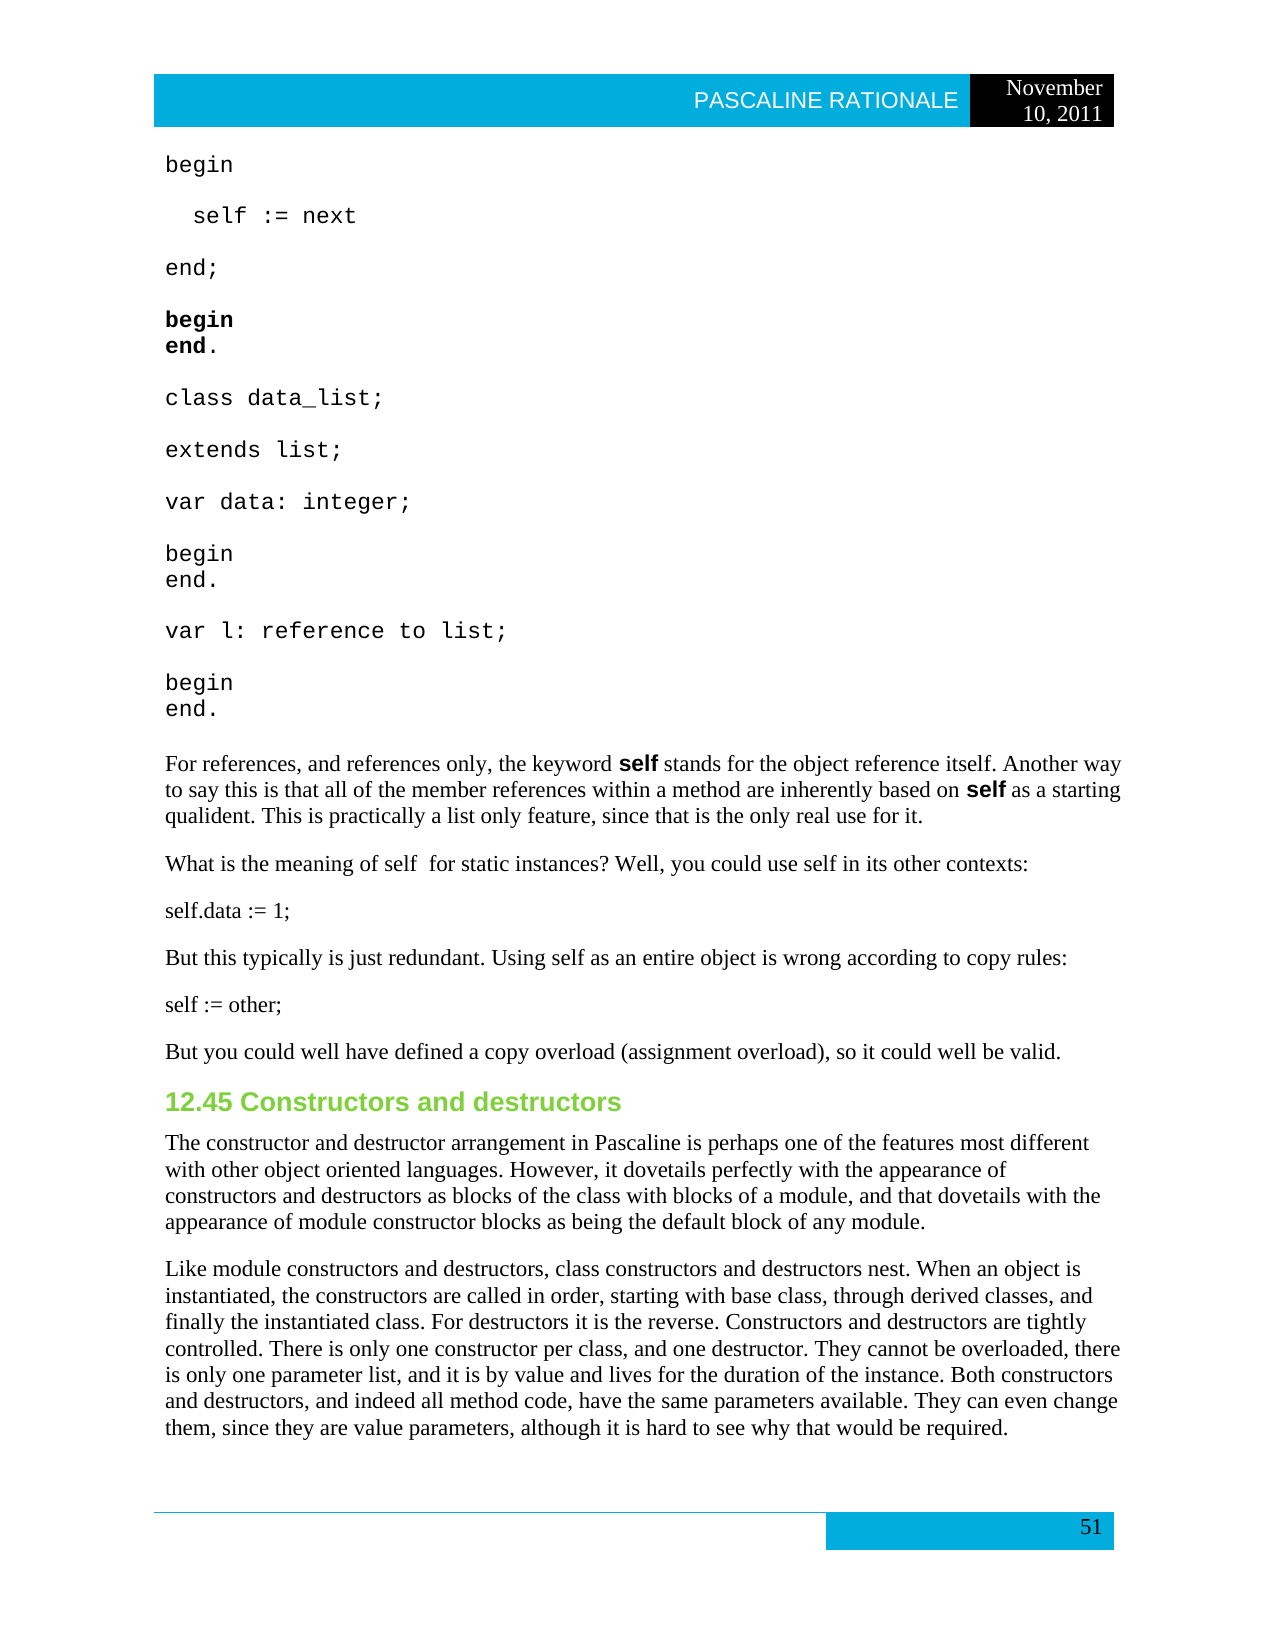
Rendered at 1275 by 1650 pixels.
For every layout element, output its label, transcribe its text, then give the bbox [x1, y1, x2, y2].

text What is the meaning of self for static instances? Well, you could use self in its other contexts: [165, 849, 1125, 876]
text begin [165, 542, 1125, 568]
text For references, and references only, the keyword self stands for the object reference itself. Another way to say this is that all of the member references within a method are inherently based on self as a starting qualident. This is practically a list only feature, since that is the only real use for it. [165, 749, 1125, 829]
text begin [165, 153, 1125, 179]
text begin [165, 672, 1125, 698]
text Like module constructors and destructors, class constructors and destructors nest. When an object is instantiated, the constructors are called in order, starting with base class, through derived classes, and finally the instantiated class. For destructors it is the reverse. Constructors and destructors are tightly controlled. There is only one constructor per class, and one destructor. They cannot be overloaded, there is only one parameter list, and it is by value and lives for the duration of the instance. Both constructors and destructors, and indeed all method code, have the same parameters available. They can even change them, since they are value parameters, although it is hard to see why that would be required. [165, 1256, 1125, 1440]
text But you could well have defined a copy overload (assignment overload), so it could well be valid. [165, 1038, 1125, 1065]
subtitle Constructors and destructors [165, 1086, 1125, 1117]
text self := other; [165, 991, 1125, 1017]
text extends list; [165, 438, 1125, 464]
text class data_list; [165, 386, 1125, 412]
text begin [165, 308, 1125, 334]
text The constructor and destructor arrangement in Pascaline is perhaps one of the features most different with other object oriented languages. However, it dovetails perfectly with the appearance of constructors and destructors as blocks of the class with blocks of a module, and that dovetails with the appearance of module constructor blocks as being the default block of any module. [165, 1129, 1125, 1235]
text self := next [165, 205, 1125, 231]
text var data: integer; [165, 490, 1125, 516]
text var l: reference to list; [165, 620, 1125, 646]
text end; [165, 257, 1125, 283]
text self.data := 1; [165, 897, 1125, 923]
text end. [165, 568, 1125, 594]
text end. [165, 334, 1125, 386]
text end. [165, 698, 1125, 723]
text But this typically is just redundant. Using self as an entire object is wrong according to copy rules: [165, 944, 1125, 970]
